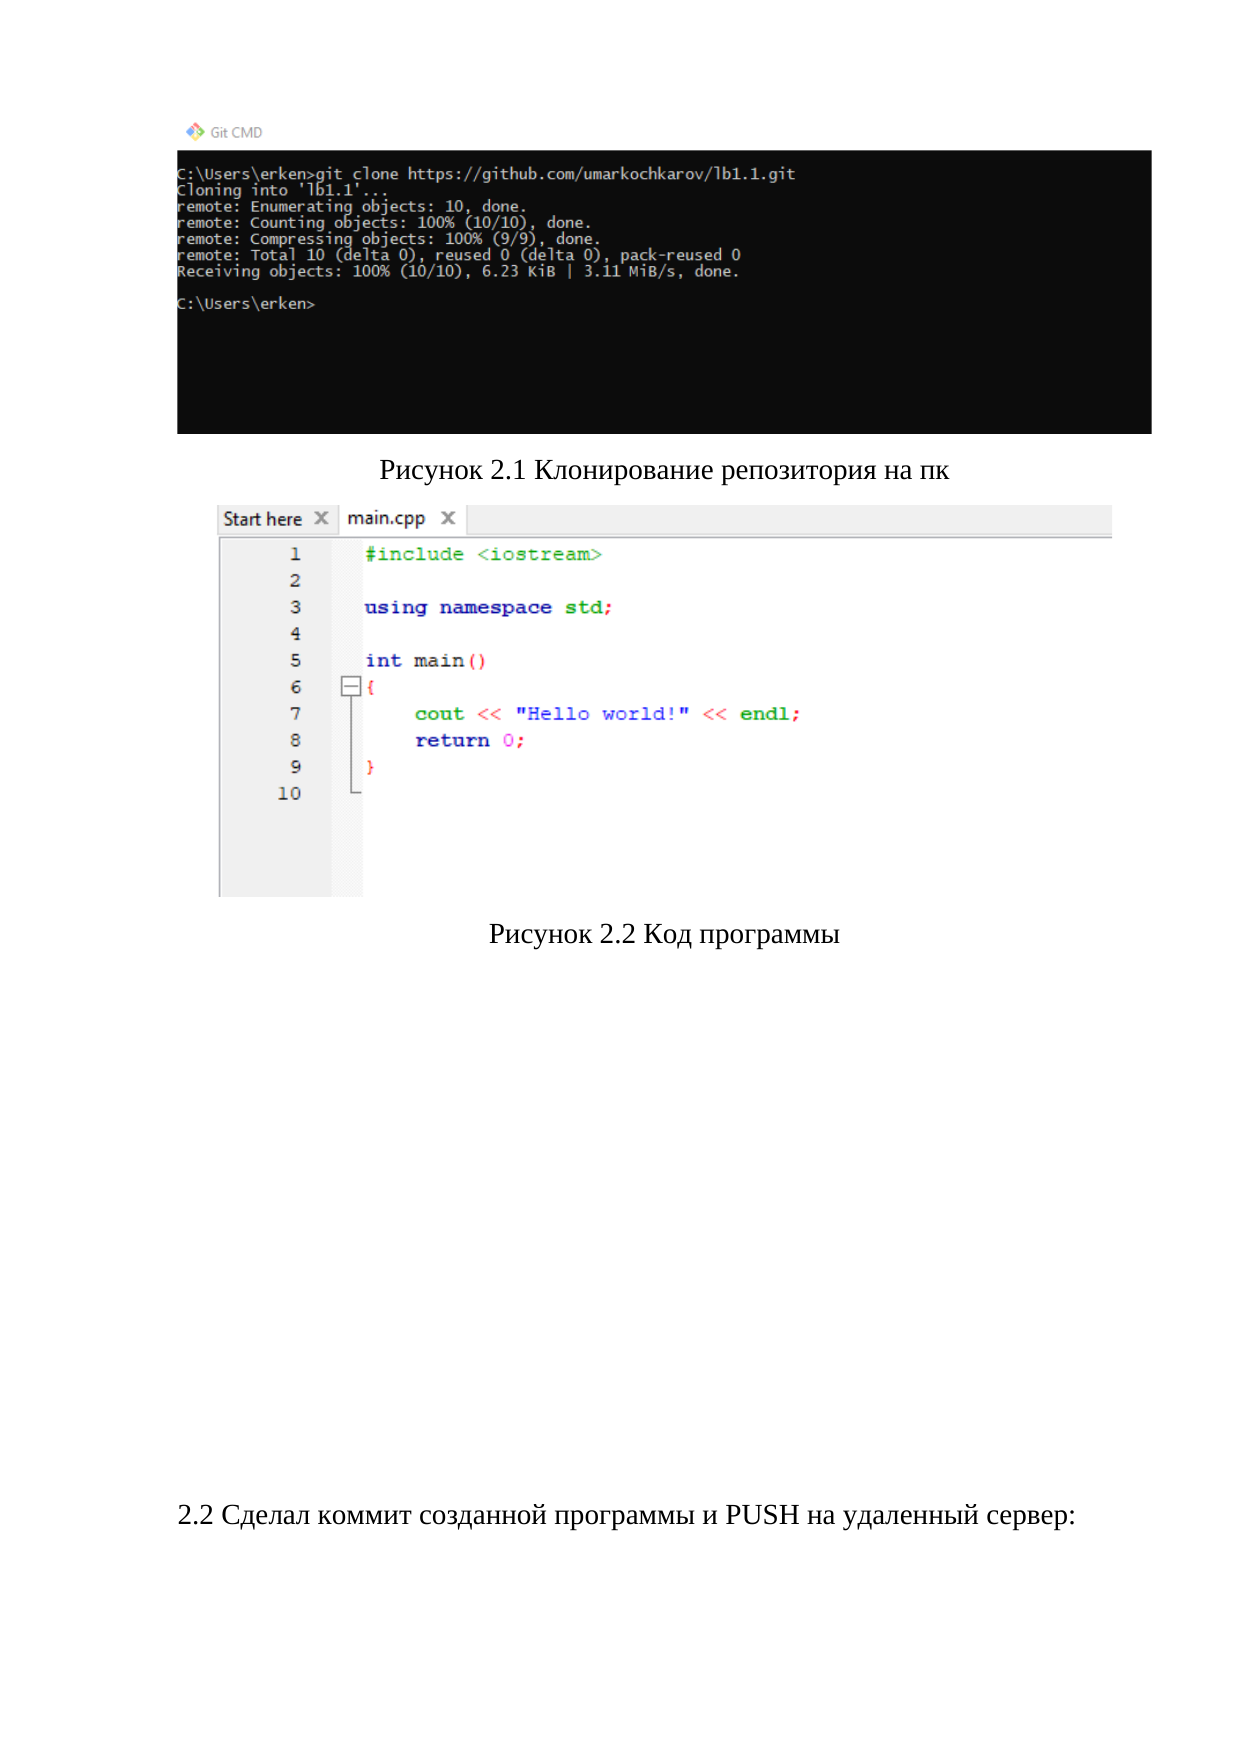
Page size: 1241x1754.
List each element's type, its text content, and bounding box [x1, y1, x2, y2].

picture [216, 505, 1113, 897]
text Рисунок 2.1 Клонирование репозитория на пк [177, 452, 1152, 486]
picture [177, 118, 1152, 434]
text 2.2 Сделал коммит созданной программы и PUSH на удаленный сервер: [177, 1497, 1152, 1530]
text Рисунок 2.2 Код программы [177, 916, 1152, 949]
